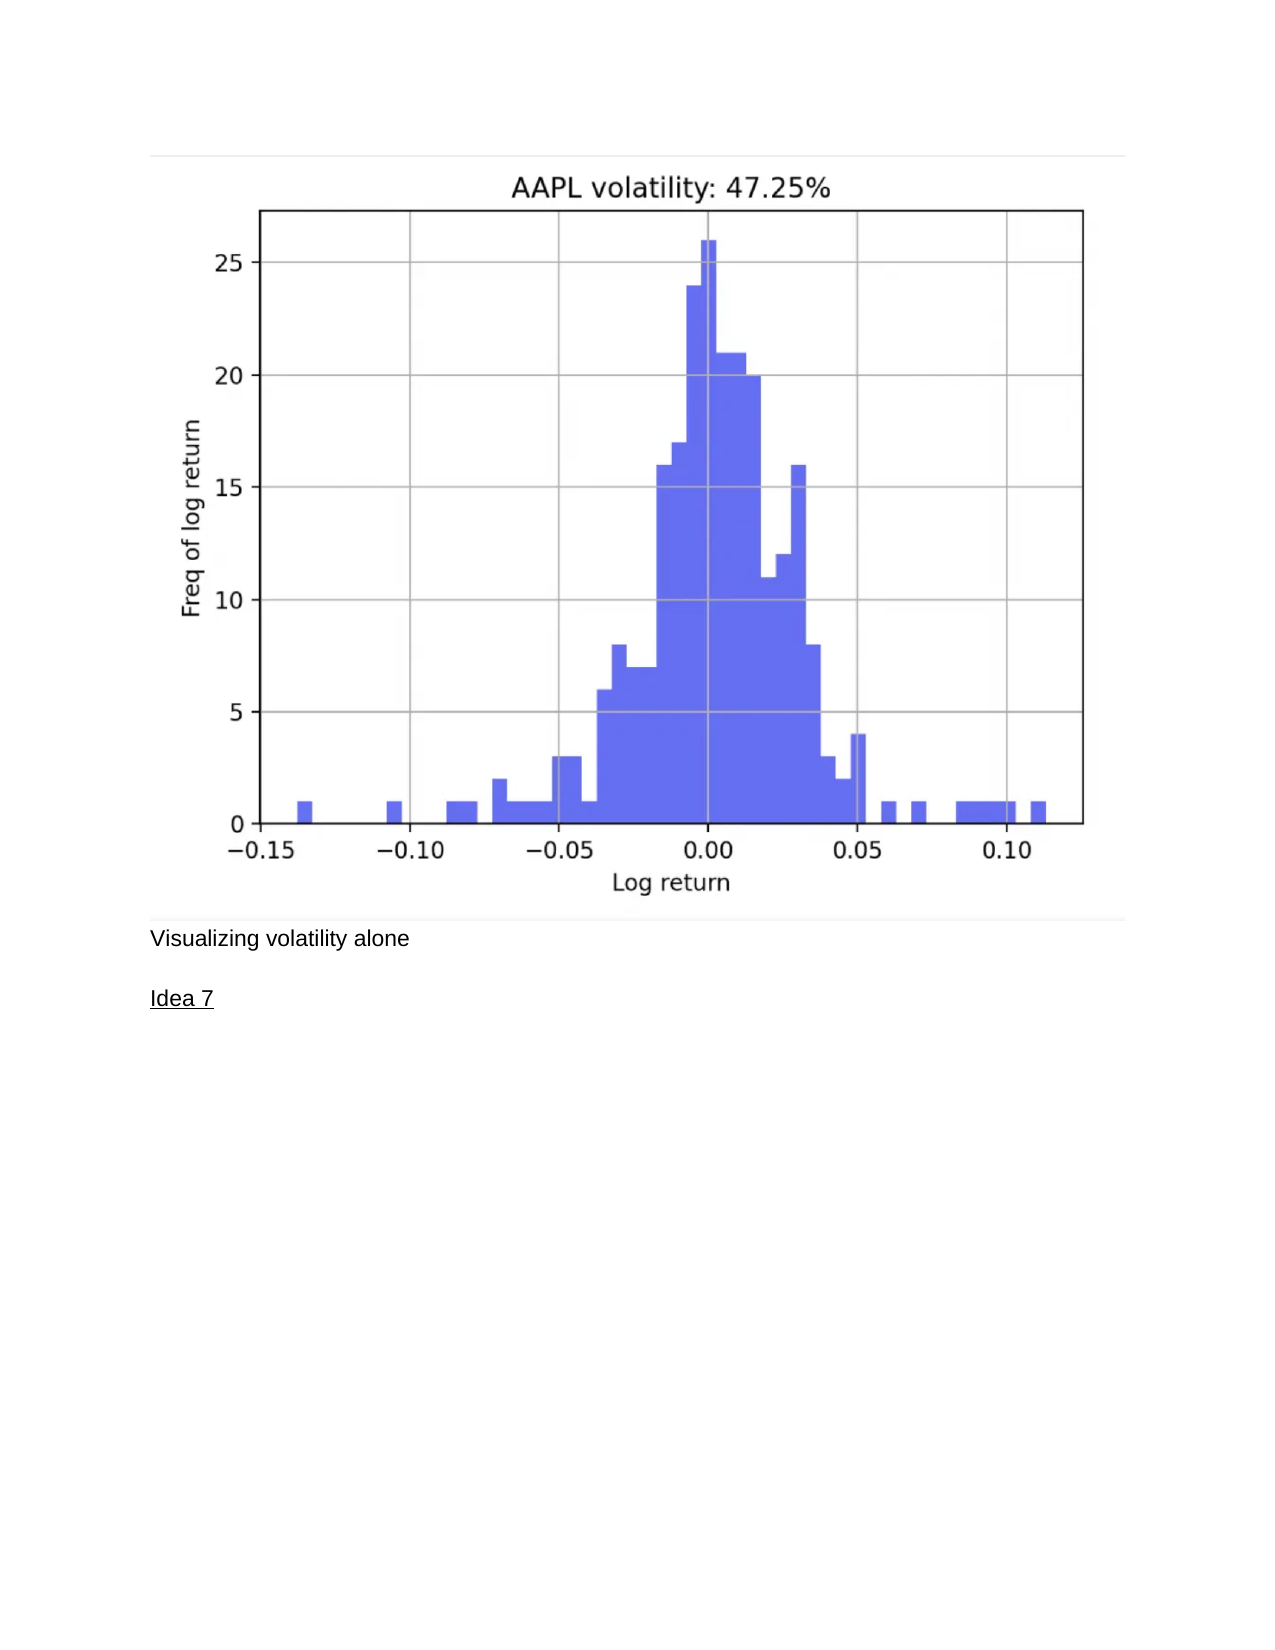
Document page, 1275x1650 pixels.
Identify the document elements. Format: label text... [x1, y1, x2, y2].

text Visualizing volatility alone [150, 925, 1125, 951]
picture [150, 150, 1125, 921]
text Idea 7 [150, 985, 1125, 1011]
